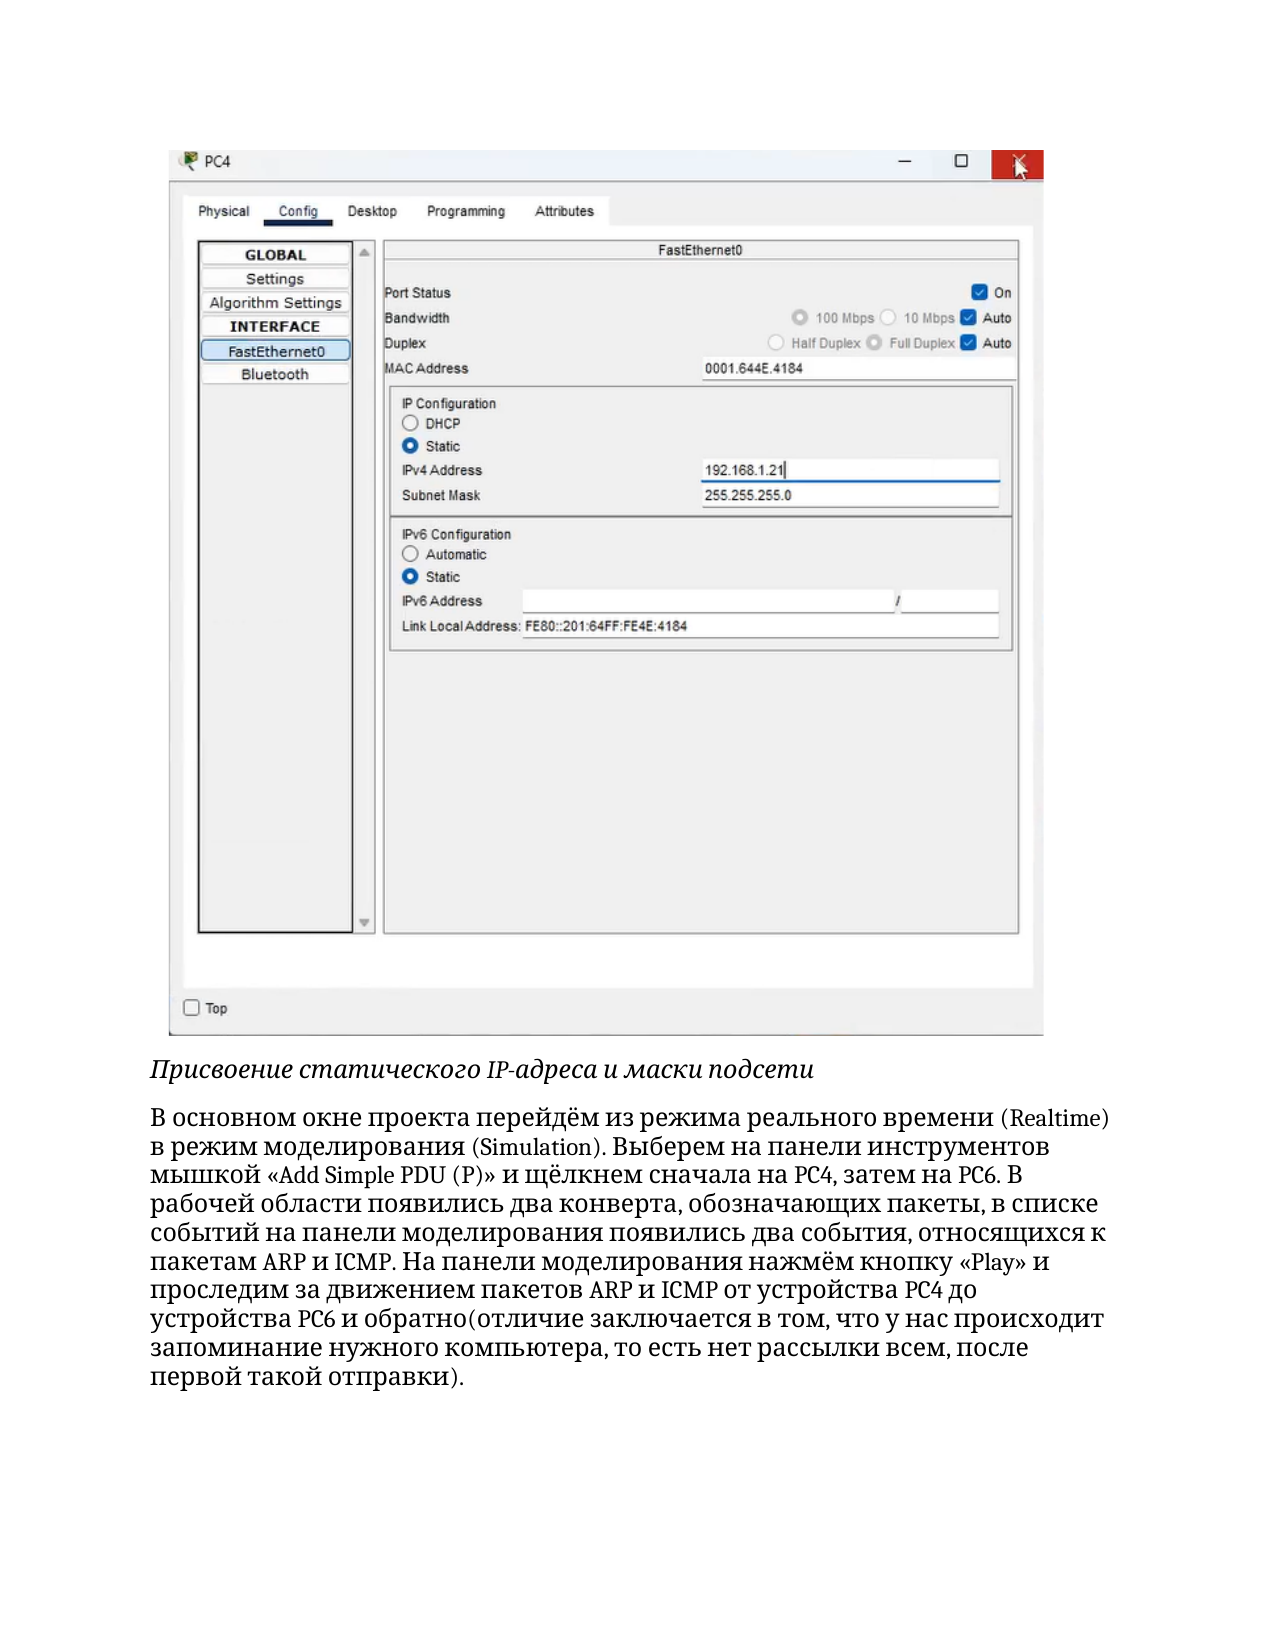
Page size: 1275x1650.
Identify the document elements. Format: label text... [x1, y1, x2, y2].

text В основном окне проекта перейдём из режима реального времени (Realtime) в режим моделирования (Simulation). Выберем на панели инструментов мышкой «Add Simple PDU (P)» и щёлкнем сначала на PC4, затем на PC6. В рабочей области появились два конверта, обозначающих пакеты, в списке событий на панели моделирования появились два события, относящихся к пакетам ARP и ICMP. На панели моделирования нажмём кнопку «Play» и проследим за движением пакетов ARP и ICMP от устройства PC4 до устройства PC6 и обратно(отличие заключается в том, что у нас происходит запоминание нужного компьютера, то есть нет рассылки всем, после первой такой отправки). [150, 1104, 1125, 1391]
picture [168, 150, 1044, 1036]
text Присвоение статического IP-адреса и маски подсети [150, 1056, 1125, 1085]
